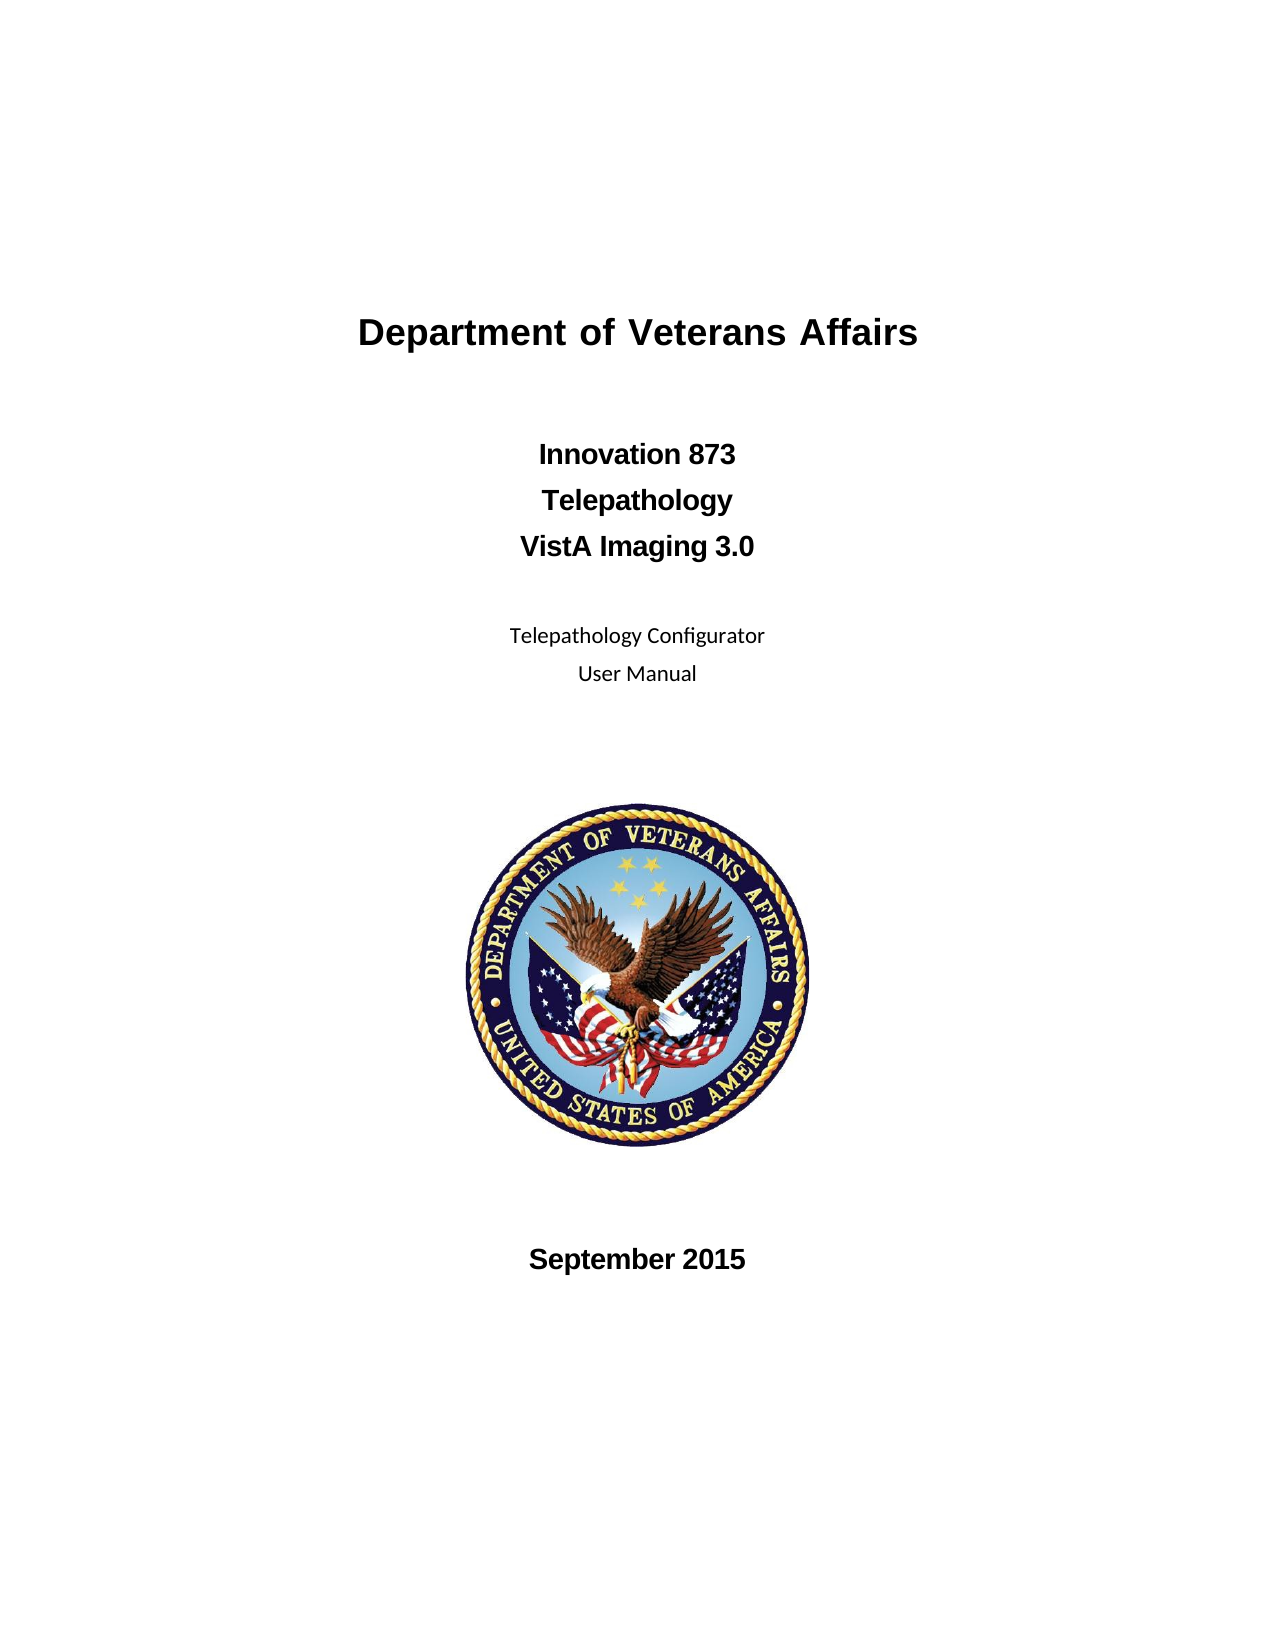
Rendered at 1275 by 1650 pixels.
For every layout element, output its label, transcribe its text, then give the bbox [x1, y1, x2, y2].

text Innovation 873 [150, 437, 1125, 471]
text September 2015 [150, 1242, 1125, 1276]
text Telepathology [150, 483, 1125, 517]
text Department of Veterans Affairs [151, 310, 1125, 353]
text VistA Imaging 3.0 [150, 529, 1125, 563]
picture [465, 803, 810, 1147]
